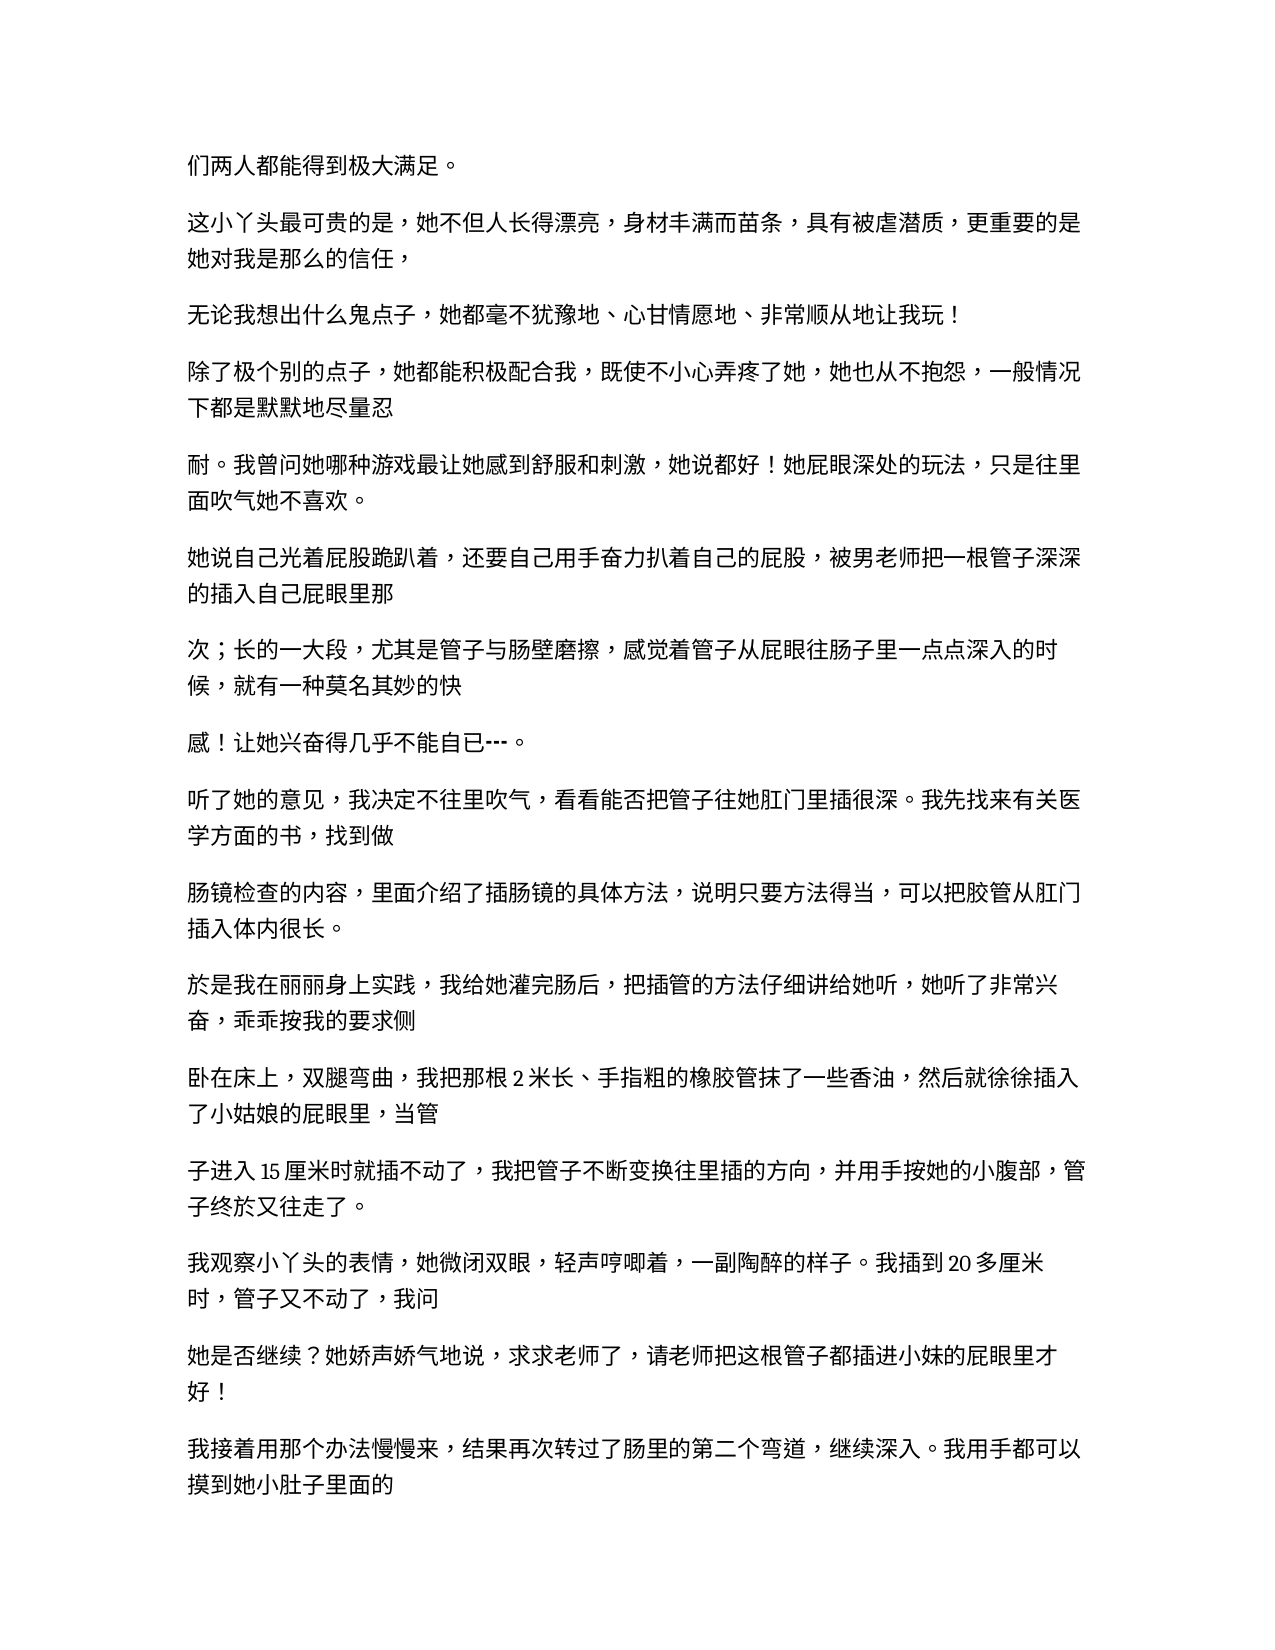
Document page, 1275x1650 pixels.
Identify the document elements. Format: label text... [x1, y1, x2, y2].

text 次；长的一大段，尤其是管子与肠壁磨擦，感觉着管子从屁眼往肠子里一点点深入的时候，就有一种莫名其妙的快 [187, 634, 1087, 702]
text 这小丫头最可贵的是，她不但人长得漂亮，身材丰满而苗条，具有被虐潜质，更重要的是她对我是那么的信任， [187, 207, 1087, 274]
text 她是否继续？她娇声娇气地说，求求老师了，请老师把这根管子都插进小妹的屁眼里才好！ [187, 1340, 1087, 1407]
text 肠镜检查的内容，里面介绍了插肠镜的具体方法，说明只要方法得当，可以把胶管从肛门插入体内很长。 [187, 877, 1087, 944]
text 感！让她兴奋得几乎不能自已┅。 [187, 727, 1087, 758]
text 耐。我曾问她哪种游戏最让她感到舒服和刺激，她说都好！她屁眼深处的玩法，只是往里面吹气她不喜欢。 [187, 449, 1087, 516]
text 我接着用那个办法慢慢来，结果再次转过了肠里的第二个弯道，继续深入。我用手都可以摸到她小肚子里面的 [187, 1433, 1087, 1500]
text 於是我在丽丽身上实践，我给她灌完肠后，把插管的方法仔细讲给她听，她听了非常兴奋，乖乖按我的要求侧 [187, 969, 1087, 1036]
text 无论我想出什么鬼点子，她都毫不犹豫地、心甘情愿地、非常顺从地让我玩！ [187, 299, 1087, 331]
text 她说自己光着屁股跪趴着，还要自己用手奋力扒着自己的屁股，被男老师把一根管子深深的插入自己屁眼里那 [187, 542, 1087, 609]
text 听了她的意见，我决定不往里吹气，看看能否把管子往她肛门里插很深。我先找来有关医学方面的书，找到做 [187, 784, 1087, 851]
text 们两人都能得到极大满足。 [187, 150, 1087, 181]
text 卧在床上，双腿弯曲，我把那根2 米长、手指粗的橡胶管抹了一些香油，然后就徐徐插入了小姑娘的屁眼里，当管 [187, 1062, 1087, 1129]
text 除了极个别的点子，她都能积极配合我，既使不小心弄疼了她，她也从不抱怨，一般情况下都是默默地尽量忍 [187, 356, 1087, 423]
text 我观察小丫头的表情，她微闭双眼，轻声哼唧着，一副陶醉的样子。我插到20多厘米时，管子又不动了，我问 [187, 1247, 1087, 1314]
text 子进入15厘米时就插不动了，我把管子不断变换往里插的方向，并用手按她的小腹部，管子终於又往走了。 [187, 1155, 1087, 1222]
